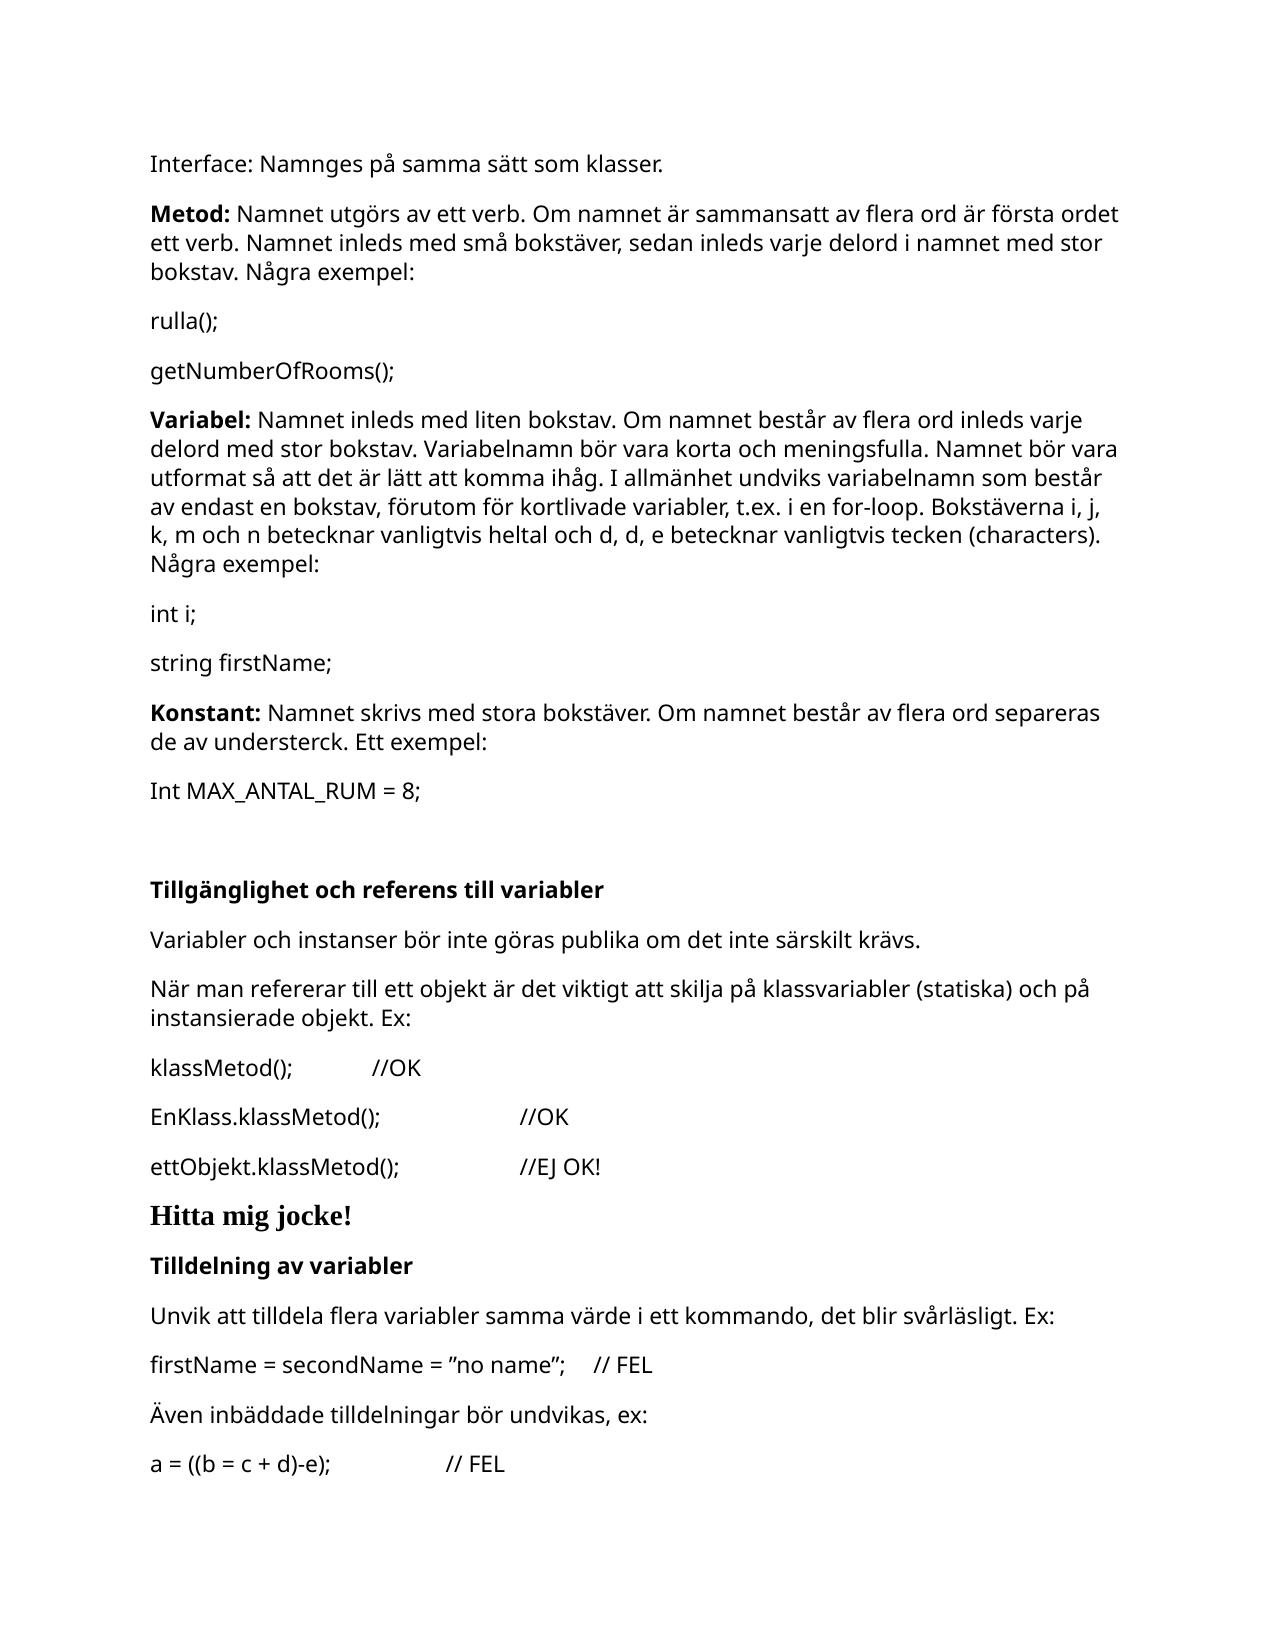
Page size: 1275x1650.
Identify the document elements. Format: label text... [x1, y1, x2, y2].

text rulla(); [150, 307, 1125, 335]
text getNumberOfRooms(); [150, 356, 1125, 385]
text Unvik att tilldela flera variabler samma värde i ett kommando, det blir svårläsligt. Ex: [150, 1301, 1125, 1330]
text klassMetod(); //OK [150, 1053, 1125, 1082]
text a = ((b = c + d)-e); // FEL [150, 1450, 1125, 1479]
text Variabler och instanser bör inte göras publika om det inte särskilt krävs. [150, 925, 1125, 954]
text int i; [150, 599, 1125, 628]
text Interface: Namnges på samma sätt som klasser. [150, 150, 1125, 179]
text ettObjekt.klassMetod(); //EJ OK! [150, 1152, 1125, 1181]
text Även inbäddade tilldelningar bör undvikas, ex: [150, 1400, 1125, 1429]
text string firstName; [150, 649, 1125, 677]
text Metod: Namnet utgörs av ett verb. Om namnet är sammansatt av flera ord är första ordet ett verb. Namnet inleds med små bokstäver, sedan inleds varje delord i namnet med stor bokstav. Några exempel: [150, 199, 1125, 286]
text firstName = secondName = ”no name”; // FEL [150, 1351, 1125, 1379]
text EnKlass.klassMetod(); //OK [150, 1103, 1125, 1132]
text Tilldelning av variabler [150, 1252, 1125, 1280]
text När man refererar till ett objekt är det viktigt att skilja på klassvariabler (statiska) och på instansierade objekt. Ex: [150, 975, 1125, 1032]
text Tillgänglighet och referens till variabler [150, 876, 1125, 904]
text Konstant: Namnet skrivs med stora bokstäver. Om namnet består av flera ord separeras de av understerck. Ett exempel: [150, 698, 1125, 756]
text Variabel: Namnet inleds med liten bokstav. Om namnet består av flera ord inleds varje delord med stor bokstav. Variabelnamn bör vara korta och meningsfulla. Namnet bör vara utformat så att det är lätt att komma ihåg. I allmänhet undviks variabelnamn som består av endast en bokstav, förutom för kortlivade variabler, t.ex. i en for-loop. Bokstäverna i, j, k, m och n betecknar vanligtvis heltal och d, d, e betecknar vanligtvis tecken (characters). Några exempel: [150, 406, 1125, 578]
text Int MAX_ANTAL_RUM = 8; [150, 777, 1125, 805]
text Hitta mig jocke! [150, 1202, 1125, 1231]
